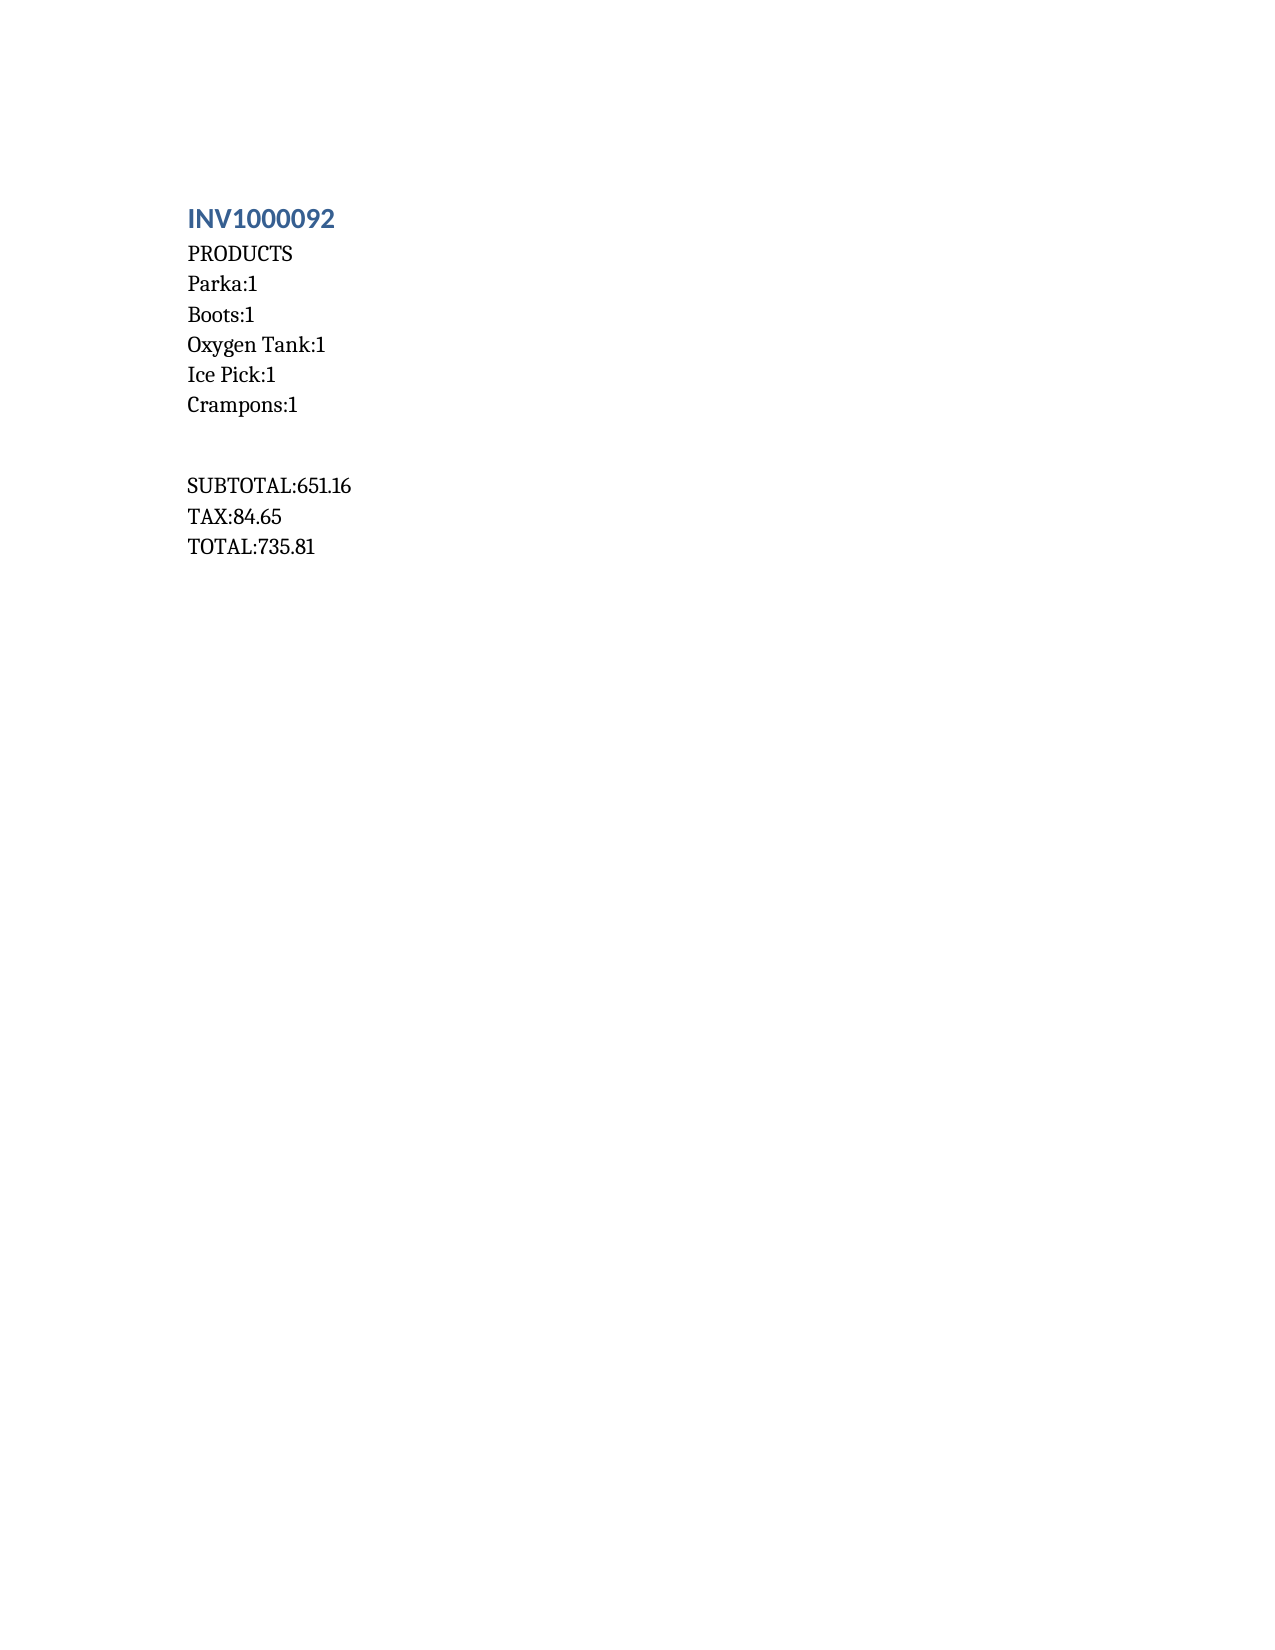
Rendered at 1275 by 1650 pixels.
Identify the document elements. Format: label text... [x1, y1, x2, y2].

text PRODUCTS Parka:1 Boots:1 Oxygen Tank:1 Ice Pick:1 Crampons:1 [187, 241, 1087, 448]
text SUBTOTAL:651.16 TAX:84.65 TOTAL:735.81 [187, 473, 1087, 560]
subtitle INV1000092 [187, 200, 1087, 236]
